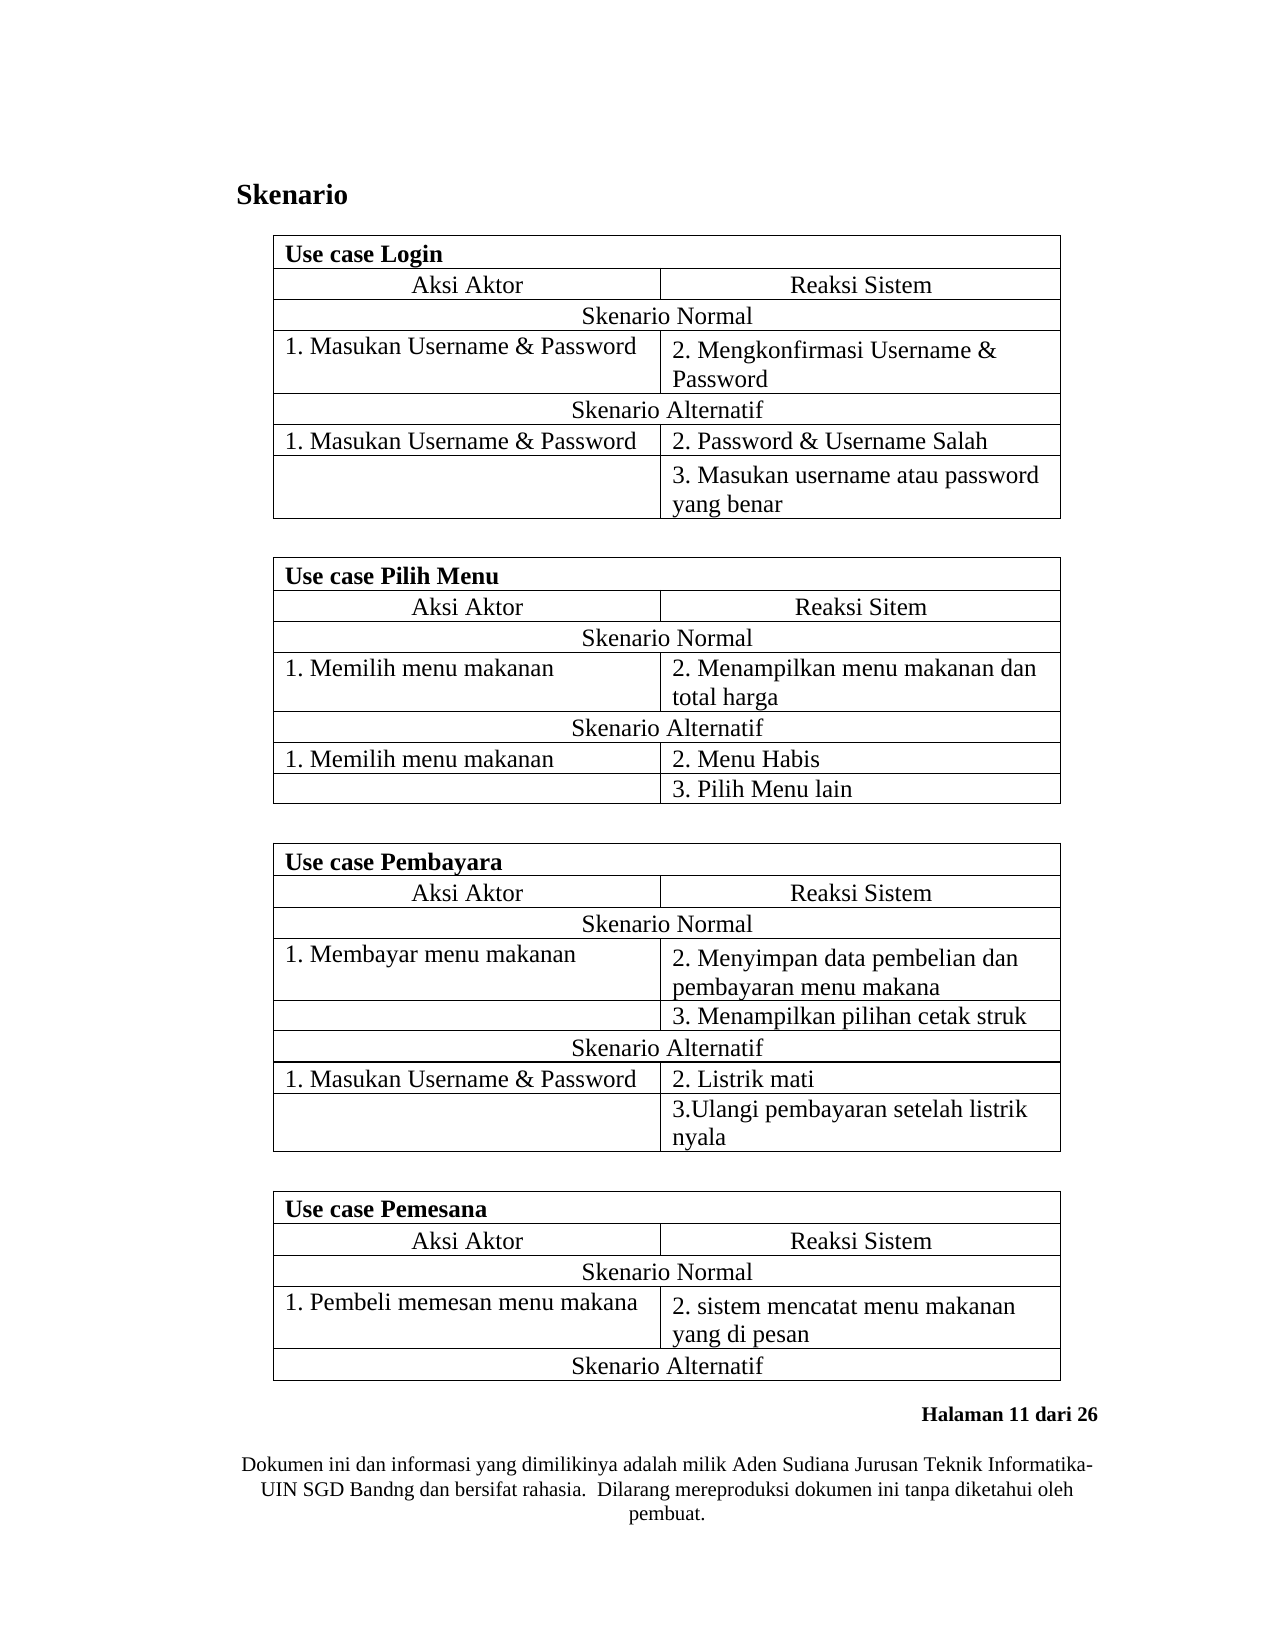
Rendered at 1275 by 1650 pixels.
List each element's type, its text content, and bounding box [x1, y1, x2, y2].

table_header Use case Pilih Menu [274, 558, 1060, 590]
table_cell Skenario Alternatif [274, 1349, 1060, 1379]
table_cell [274, 456, 660, 518]
table_cell 3.Ulangi pembayaran setelah listrik nyala [661, 1094, 1060, 1151]
table_cell Skenario Alternatif [274, 394, 1060, 424]
table_cell Skenario Alternatif [274, 712, 1060, 742]
table_cell 1. Masukan Username & Password [274, 425, 660, 455]
table_header Use case Pemesana [274, 1192, 1060, 1223]
table_cell Skenario Normal [274, 300, 1060, 330]
table_cell Skenario Normal [274, 622, 1060, 652]
table_cell 1. Memilih menu makanan [274, 653, 660, 711]
table_cell 1. Membayar menu makanan [274, 939, 660, 1000]
table_cell 1. Memilih menu makanan [274, 743, 660, 773]
table_cell Aksi Aktor [274, 269, 660, 299]
table_cell 2. Mengkonfirmasi Username & Password [661, 331, 1060, 393]
table_cell Reaksi Sistem [661, 269, 1060, 299]
table_cell 3. Masukan username atau password yang benar [661, 456, 1060, 518]
table_cell 1. Pembeli memesan menu makana [274, 1287, 660, 1348]
table_cell 2. Menyimpan data pembelian dan pembayaran menu makana [661, 939, 1060, 1000]
table_cell Aksi Aktor [274, 1224, 660, 1254]
list Skenario [236, 177, 1098, 211]
table_cell 3. Menampilkan pilihan cetak struk [661, 1001, 1060, 1030]
table_cell 2. Menampilkan menu makanan dan total harga [661, 653, 1060, 711]
table_cell 1. Masukan Username & Password [274, 331, 660, 393]
table_cell [274, 774, 660, 803]
table_cell 3. Pilih Menu lain [661, 774, 1060, 803]
table_cell 1. Masukan Username & Password [274, 1063, 660, 1093]
table_cell 2. Listrik mati [661, 1063, 1060, 1093]
table_cell [274, 1094, 660, 1151]
table_cell Aksi Aktor [274, 591, 660, 621]
table_cell [274, 1001, 660, 1030]
table_cell Reaksi Sistem [661, 1224, 1060, 1254]
table_cell Skenario Alternatif [274, 1031, 1060, 1061]
table_cell 2. Password & Username Salah [661, 425, 1060, 455]
table_cell Aksi Aktor [274, 876, 660, 907]
table_cell 2. sistem mencatat menu makanan yang di pesan [661, 1287, 1060, 1348]
table_cell 2. Menu Habis [661, 743, 1060, 773]
table_cell Reaksi Sitem [661, 591, 1060, 621]
table_header Use case Login [274, 236, 1060, 268]
table_cell Skenario Normal [274, 908, 1060, 938]
table_header Use case Pembayara [274, 844, 1060, 875]
table_cell Reaksi Sistem [661, 876, 1060, 907]
table_cell Skenario Normal [274, 1256, 1060, 1286]
